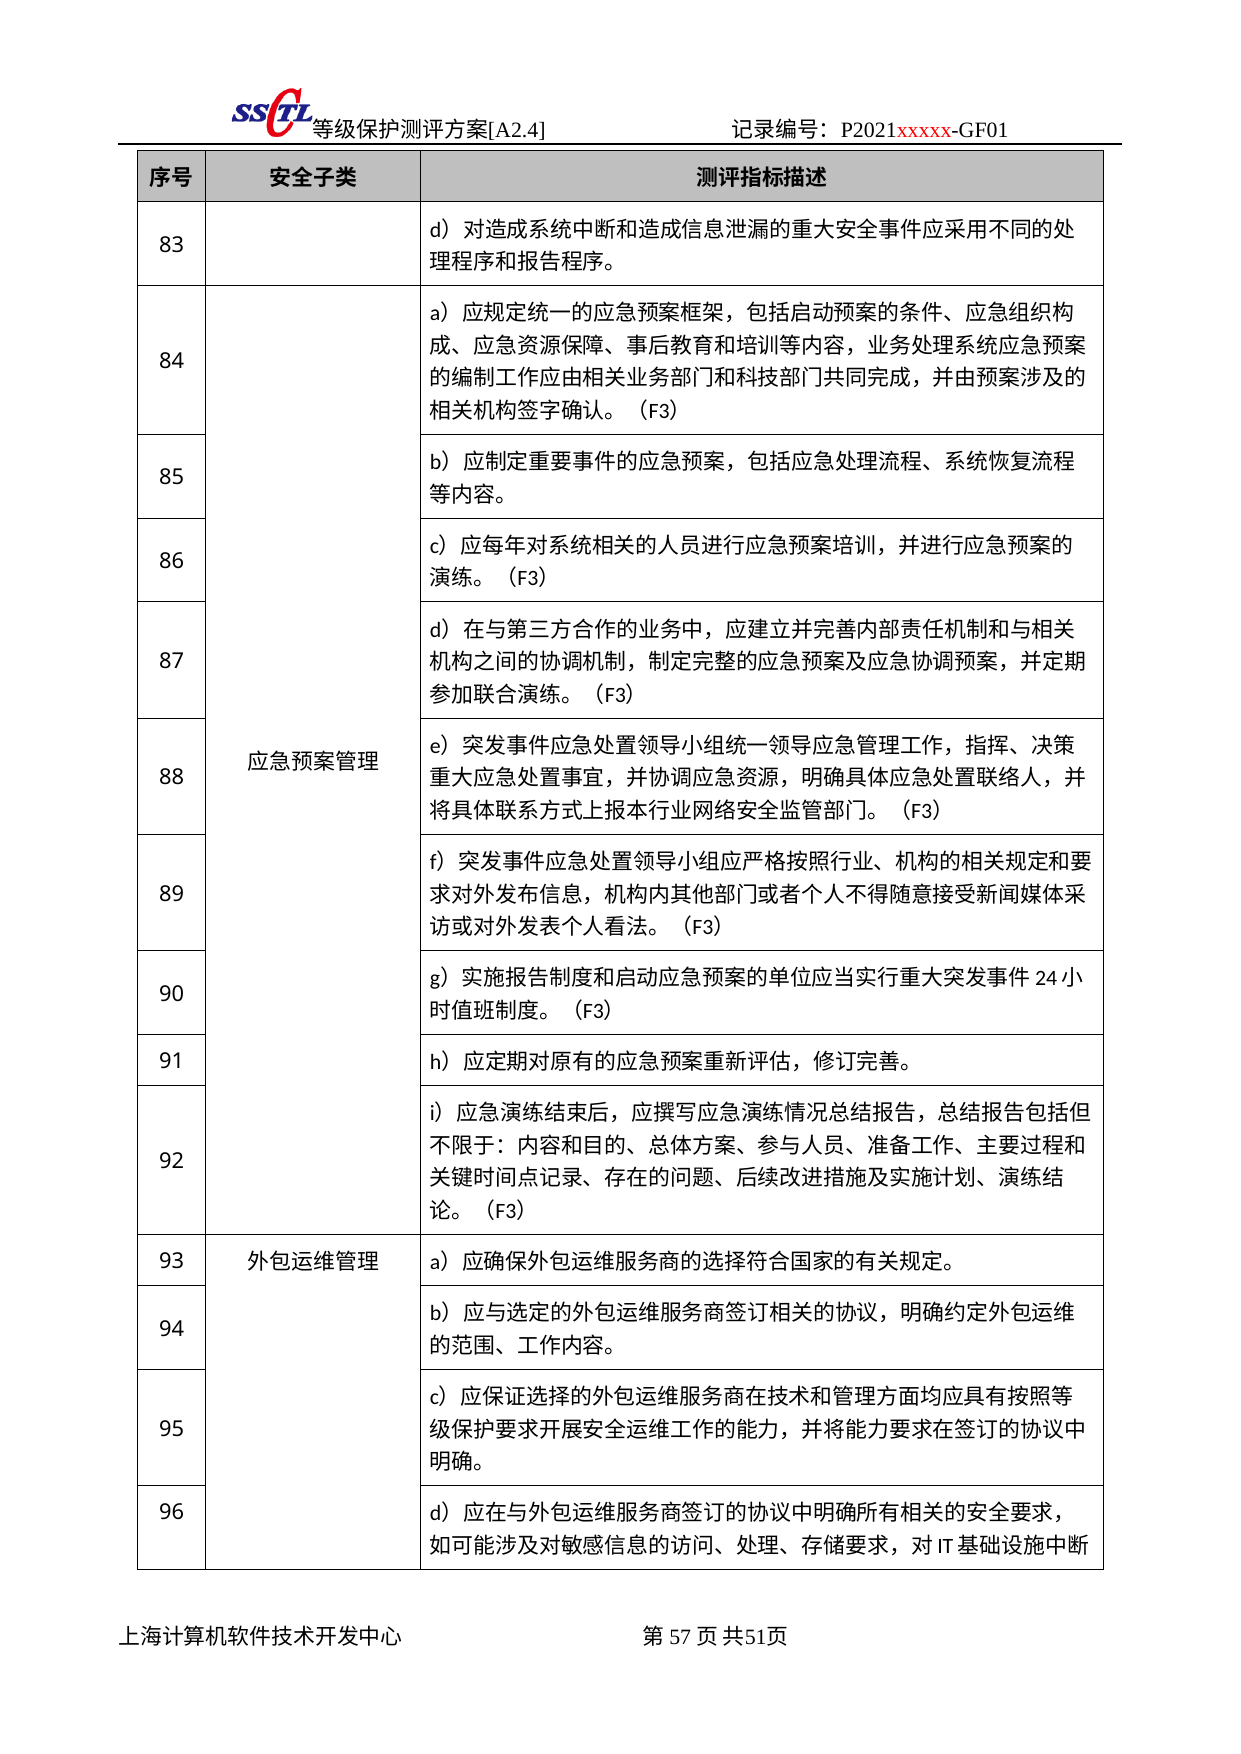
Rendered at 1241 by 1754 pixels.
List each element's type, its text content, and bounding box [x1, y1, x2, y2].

table_cell b）应与选定的外包运维服务商签订相关的协议，明确约定外包运维的范围、工作内容。 [421, 1286, 1103, 1369]
table_header 测评指标描述 [421, 151, 1103, 201]
table_cell 85 [138, 435, 205, 517]
table_cell 89 [138, 835, 205, 950]
table_cell e）突发事件应急处置领导小组统一领导应急管理工作，指挥、决策重大应急处置事宜，并协调应急资源，明确具体应急处置联络人，并将具体联系方式上报本行业网络安全监管部门。（F3） [421, 719, 1103, 834]
table_cell 外包运维管理 [206, 1235, 420, 1569]
table_cell c）应保证选择的外包运维服务商在技术和管理方面均应具有按照等级保护要求开展安全运维工作的能力，并将能力要求在签订的协议中明确。 [421, 1370, 1103, 1485]
table_cell 92 [138, 1086, 205, 1234]
table_header 序号 [138, 151, 205, 201]
table_cell 83 [138, 202, 205, 285]
table_cell 应急预案管理 [206, 286, 420, 1234]
table_cell a）应规定统一的应急预案框架，包括启动预案的条件、应急组织构成、应急资源保障、事后教育和培训等内容，业务处理系统应急预案的编制工作应由相关业务部门和科技部门共同完成，并由预案涉及的相关机构签字确认。（F3） [421, 286, 1103, 434]
table_header 安全子类 [206, 151, 420, 201]
table_cell h）应定期对原有的应急预案重新评估，修订完善。 [421, 1035, 1103, 1085]
table_cell g）实施报告制度和启动应急预案的单位应当实行重大突发事件24小时值班制度。（F3） [421, 951, 1103, 1034]
table_cell a）应确保外包运维服务商的选择符合国家的有关规定。 [421, 1235, 1103, 1285]
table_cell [421, 1486, 1103, 1569]
table_cell d）在与第三方合作的业务中，应建立并完善内部责任机制和与相关机构之间的协调机制，制定完整的应急预案及应急协调预案，并定期参加联合演练。（F3） [421, 602, 1103, 717]
table_cell d）对造成系统中断和造成信息泄漏的重大安全事件应采用不同的处理程序和报告程序。 [421, 202, 1103, 285]
table_cell 93 [138, 1235, 205, 1285]
table_cell f）突发事件应急处置领导小组应严格按照行业、机构的相关规定和要求对外发布信息，机构内其他部门或者个人不得随意接受新闻媒体采访或对外发表个人看法。（F3） [421, 835, 1103, 950]
table_cell 95 [138, 1370, 205, 1485]
table_cell 91 [138, 1035, 205, 1085]
table_cell 84 [138, 286, 205, 434]
table_cell 90 [138, 951, 205, 1034]
table_cell b）应制定重要事件的应急预案，包括应急处理流程、系统恢复流程等内容。 [421, 435, 1103, 517]
table_cell 87 [138, 602, 205, 717]
table_cell 88 [138, 719, 205, 834]
table_cell i）应急演练结束后，应撰写应急演练情况总结报告，总结报告包括但不限于：内容和目的、总体方案、参与人员、准备工作、主要过程和关键时间点记录、存在的问题、后续改进措施及实施计划、演练结论。（F3） [421, 1086, 1103, 1234]
table_cell 86 [138, 519, 205, 601]
table_cell c）应每年对系统相关的人员进行应急预案培训，并进行应急预案的演练。（F3） [421, 519, 1103, 601]
table_cell 94 [138, 1286, 205, 1369]
table_cell 96 [138, 1486, 205, 1569]
picture [231, 88, 313, 137]
